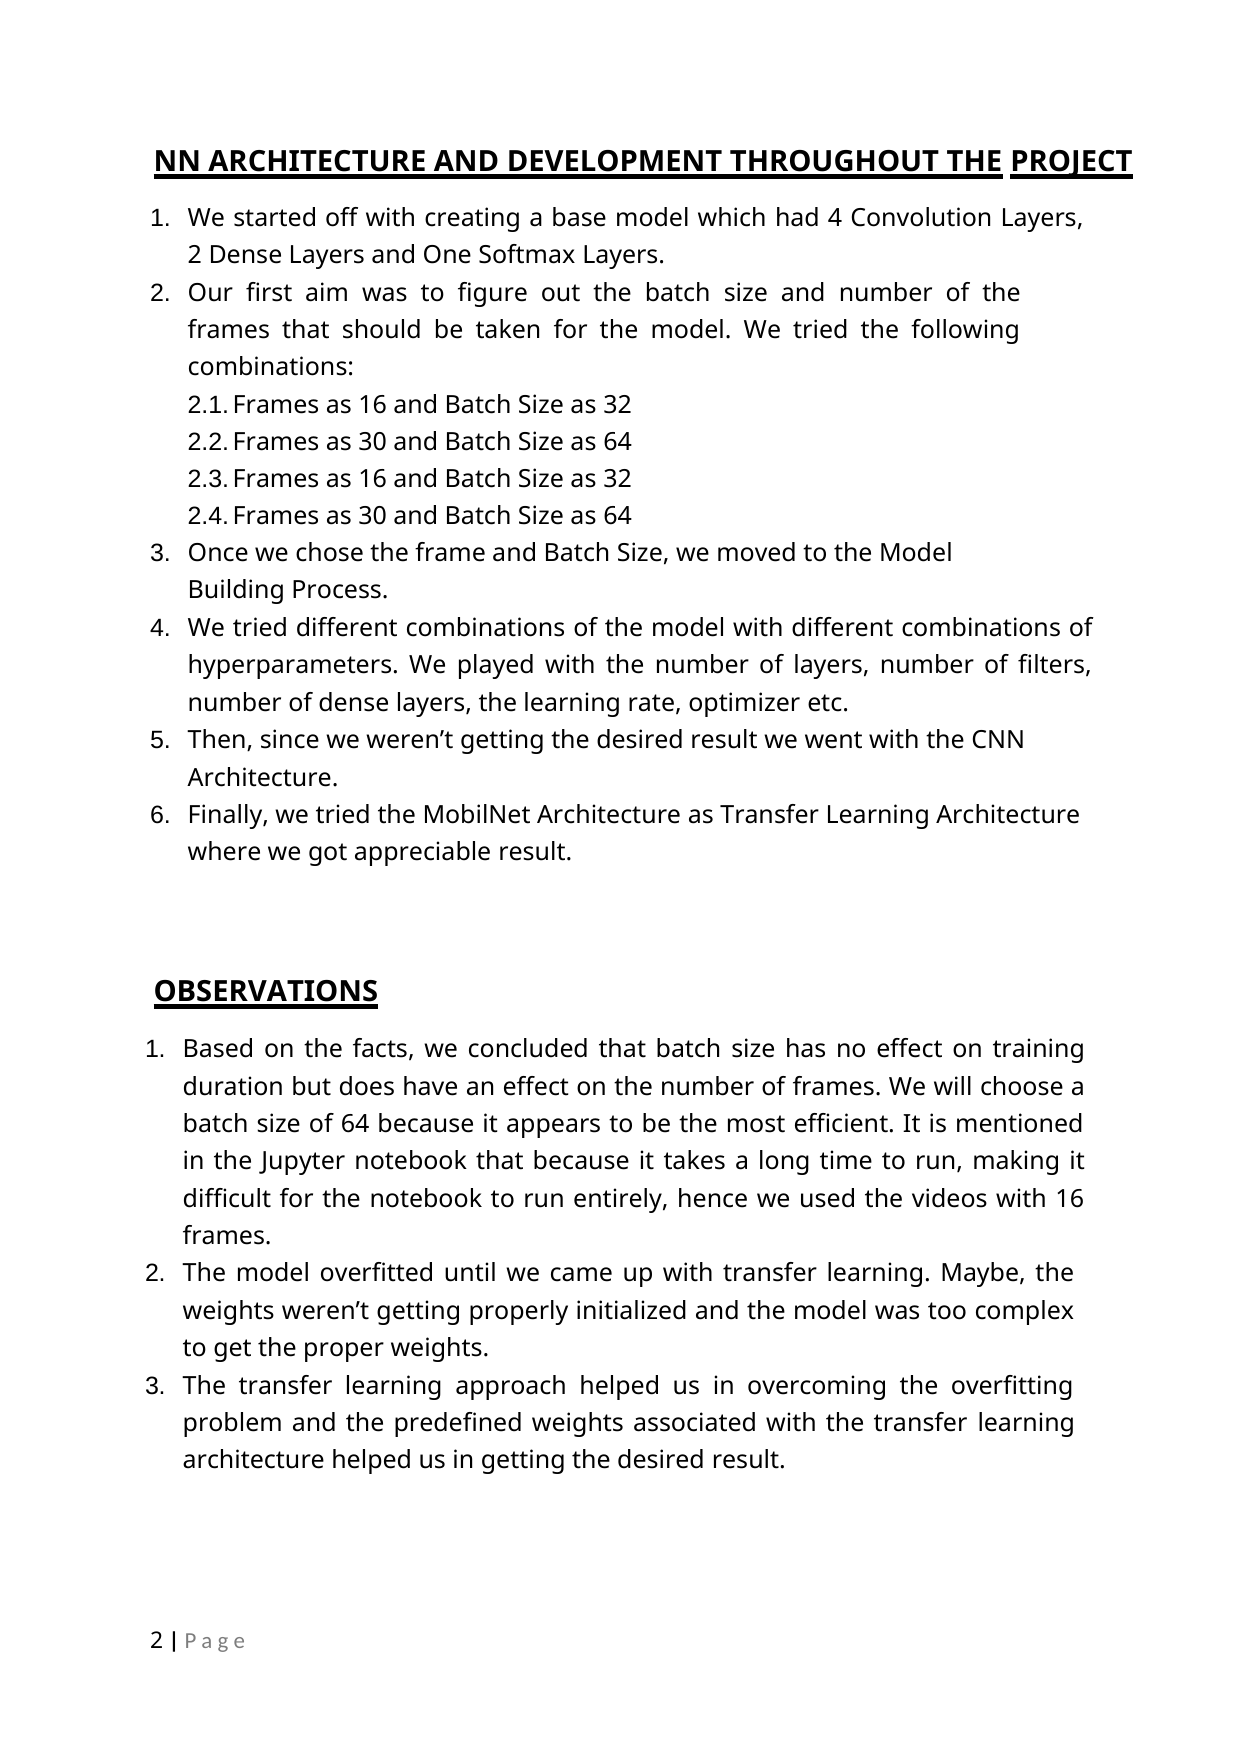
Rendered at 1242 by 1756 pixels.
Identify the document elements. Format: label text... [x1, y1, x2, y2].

list Once we chose the frame and Batch Size, we moved to the Model Building Process. [150, 534, 1044, 606]
list Based on the facts, we concluded that batch size has no effect on training duration but does have an effect on the number of frames. We will choose a batch size of 64 because it appears to be the most efficient. It is mentioned in the Jupyter notebook that because it takes a long time to run, making it difficult for the notebook to run entirely, hence we used the videos with 16 frames. [145, 1031, 1086, 1252]
list Frames as 30 and Batch Size as 64 [187, 498, 1214, 532]
list Then, since we weren’t getting the desired result we went with the CNN Architecture. [150, 722, 1046, 793]
list We tried different combinations of the model with different combinations of hyperparameters. We played with the number of layers, number of filters, number of dense layers, the learning rate, optimizer etc. [150, 609, 1092, 718]
list Frames as 16 and Batch Size as 32 [187, 461, 1214, 494]
list Finally, we tried the MobilNet Architecture as Transfer Learning Architecture where we got appreciable result. [150, 797, 1085, 868]
list Frames as 16 and Batch Size as 32 [187, 386, 1214, 420]
list Frames as 30 and Batch Size as 64 [187, 423, 1214, 457]
list The model overfitted until we came up with transfer learning. Maybe, the weights weren’t getting properly initialized and the model was too complex to get the proper weights. [145, 1255, 1075, 1364]
subtitle NN ARCHITECTURE AND DEVELOPMENT THROUGHOUT THE PROJECT [153, 141, 1214, 180]
list We started off with creating a base model which had 4 Convolution Layers, 2 Dense Layers and One Softmax Layers. [150, 199, 1084, 271]
subtitle OBSERVATIONS [153, 971, 1214, 1010]
list The transfer learning approach helped us in overcoming the overfitting problem and the predefined weights associated with the transfer learning architecture helped us in getting the desired result. [145, 1367, 1075, 1476]
list Our first aim was to figure out the batch size and number of the frames that should be taken for the model. We tried the following combinations: [150, 274, 1021, 383]
